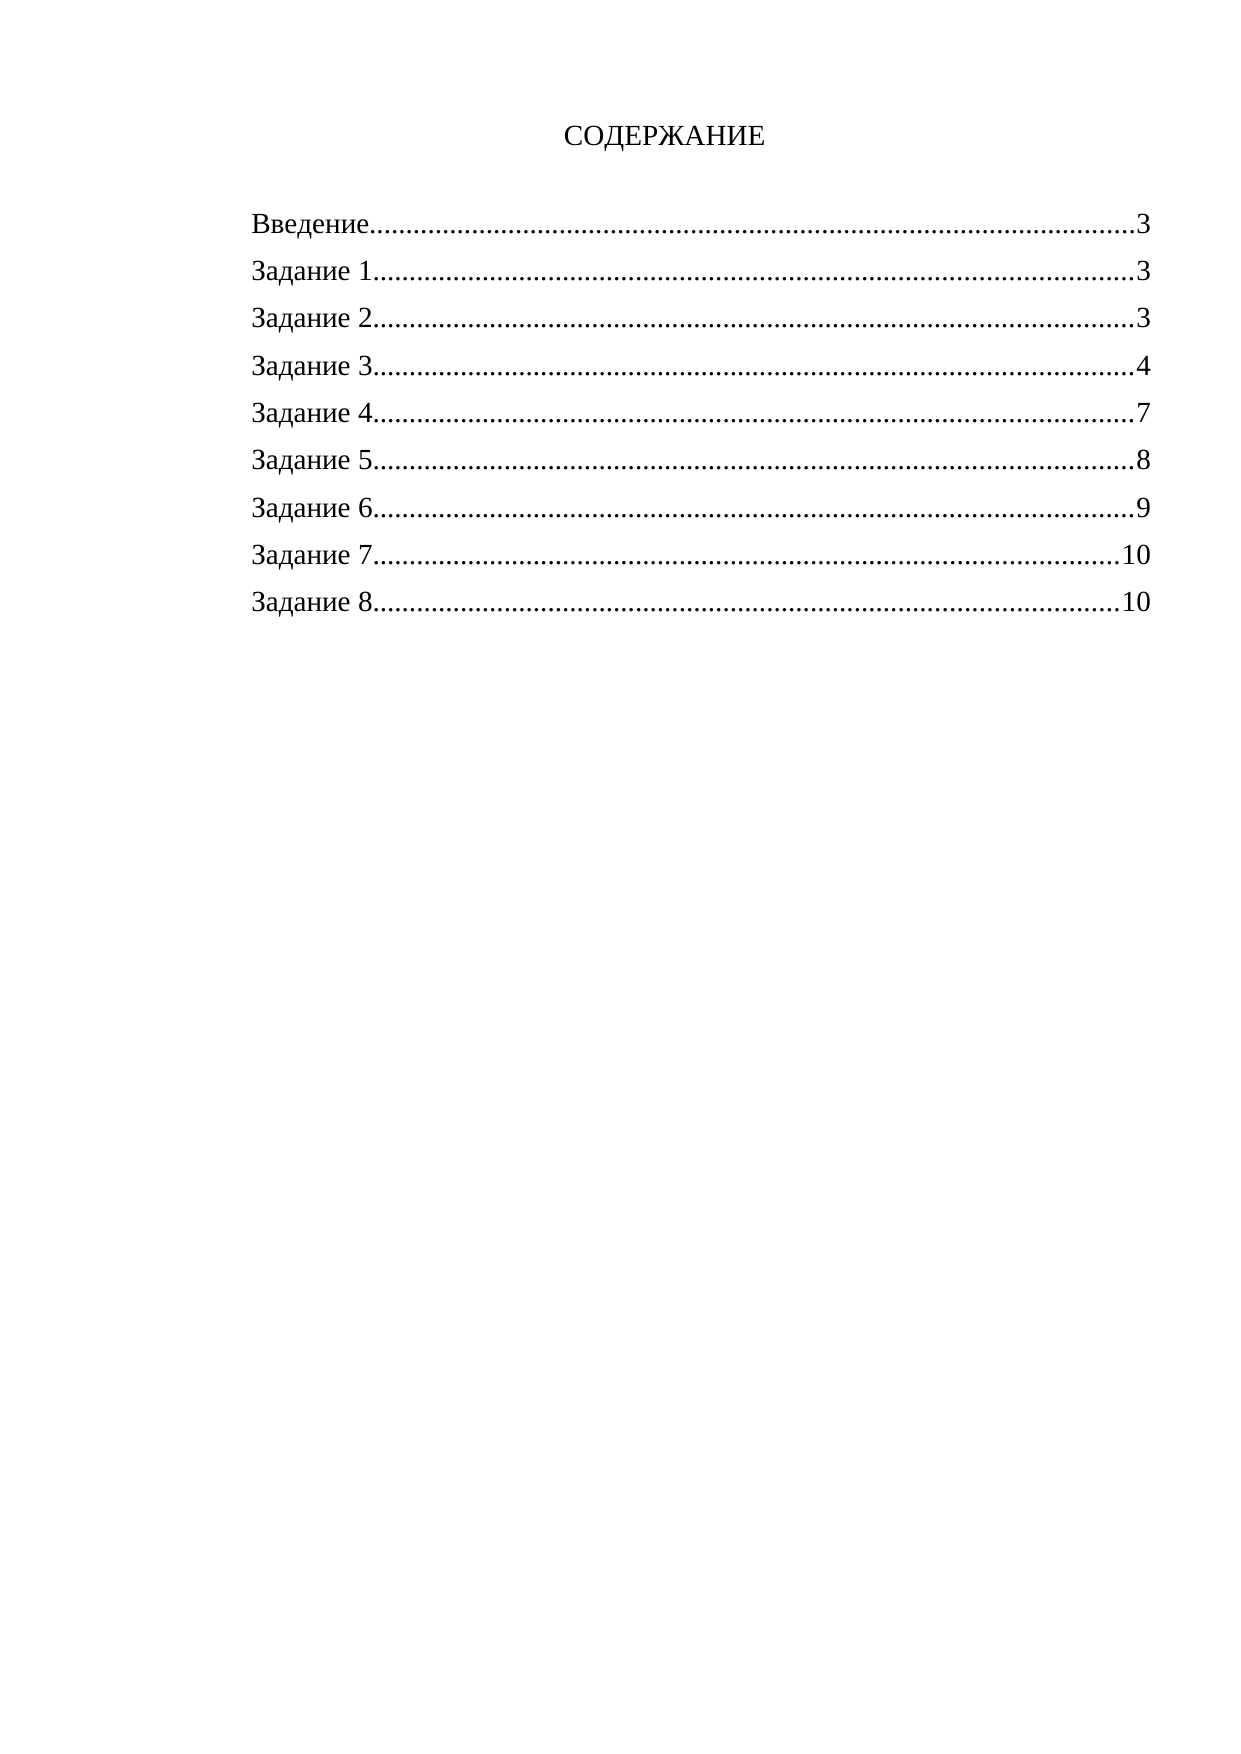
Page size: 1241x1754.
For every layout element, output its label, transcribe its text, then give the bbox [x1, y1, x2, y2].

text СОДЕРЖАНИЕ [177, 118, 1152, 152]
text Задание 6 9 [177, 490, 1152, 523]
text Задание 8 10 [177, 584, 1152, 618]
text Задание 1 3 [177, 253, 1152, 287]
text Задание 7 10 [177, 537, 1152, 571]
text Задание 4 7 [177, 395, 1152, 429]
text Задание 3 4 [177, 348, 1152, 381]
text Задание 5 8 [177, 442, 1152, 476]
text Введение 3 [177, 206, 1152, 239]
text Задание 2 3 [177, 301, 1152, 334]
